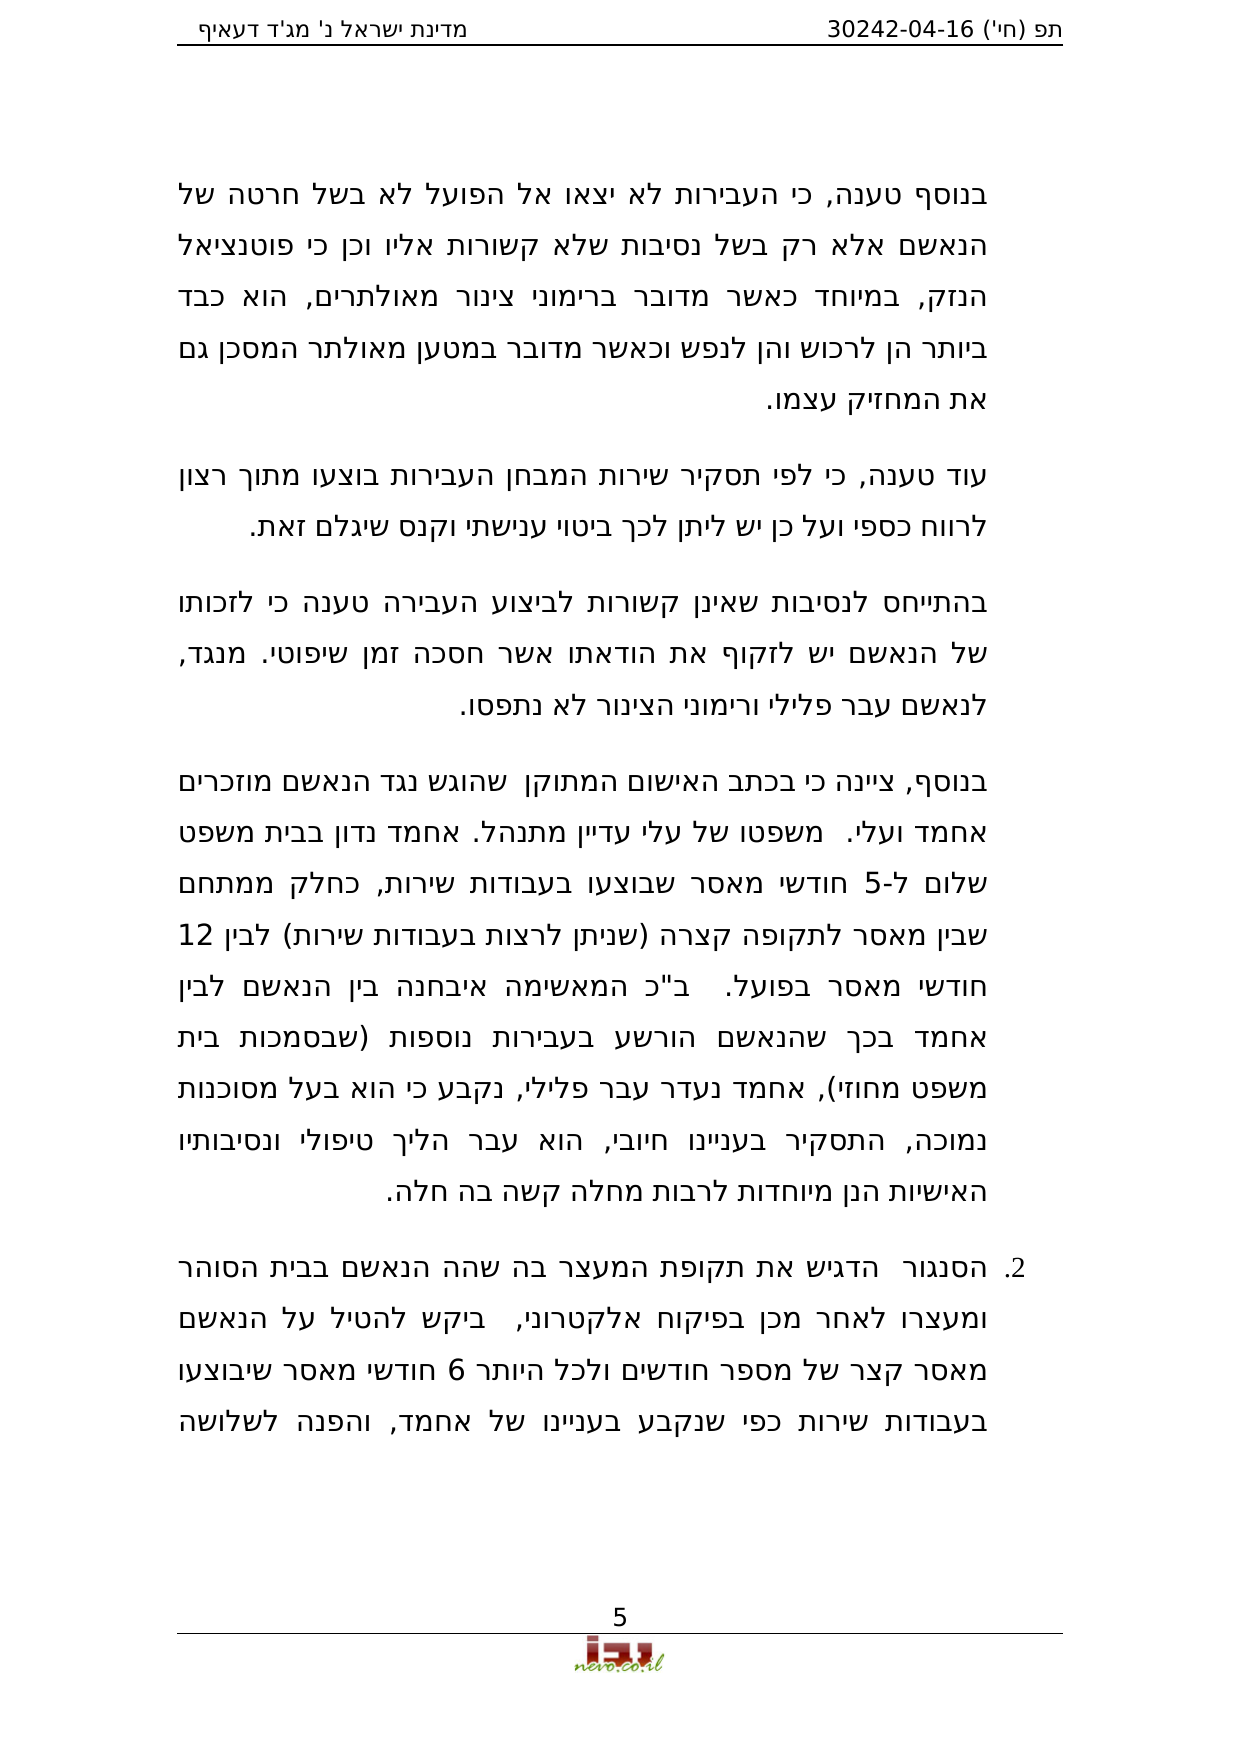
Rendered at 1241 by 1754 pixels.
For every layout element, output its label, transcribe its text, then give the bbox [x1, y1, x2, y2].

text עוד טענה, כי לפי תסקיר שירות המבחן העבירות בוצעו מתוך רצון לרווח כספי ועל כן יש ליתן לכך ביטוי ענישתי וקנס שיגלם זאת. [177, 458, 988, 543]
text בנוסף טענה, כי העבירות לא יצאו אל הפועל לא בשל חרטה של הנאשם אלא רק בשל נסיבות שלא קשורות אליו וכן כי פוטנציאל הנזק, במיוחד כאשר מדובר ברימוני צינור מאולתרים, הוא כבד ביותר הן לרכוש והן לנפש וכאשר מדובר במטען מאולתר המסכן גם את המחזיק עצמו. [177, 177, 988, 416]
picture [574, 1635, 666, 1673]
text בהתייחס לנסיבות שאינן קשורות לביצוע העבירה טענה כי לזכותו של הנאשם יש לזקוף את הודאתו אשר חסכה זמן שיפוטי. מנגד, לנאשם עבר פלילי ורימוני הצינור לא נתפסו. [177, 586, 988, 722]
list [177, 1250, 1026, 1438]
text בנוסף, ציינה כי בכתב האישום המתוקן שהוגש נגד הנאשם מוזכרים אחמד ועלי. משפטו של עלי עדיין מתנהל. אחמד נדון בבית משפט שלום ל-5 חודשי מאסר שבוצעו בעבודות שירות, כחלק ממתחם שבין מאסר לתקופה קצרה (שניתן לרצות בעבודות שירות) לבין 12 חודשי מאסר בפועל. ב"כ המאשימה איבחנה בין הנאשם לבין אחמד בכך שהנאשם הורשע בעבירות נוספות (שבסמכות בית משפט מחוזי), אחמד נעדר עבר פלילי, נקבע כי הוא בעל מסוכנות נמוכה, התסקיר בעניינו חיובי, הוא עבר הליך טיפולי ונסיבותיו האישיות הנן מיוחדות לרבות מחלה קשה בה חלה. [177, 764, 988, 1208]
